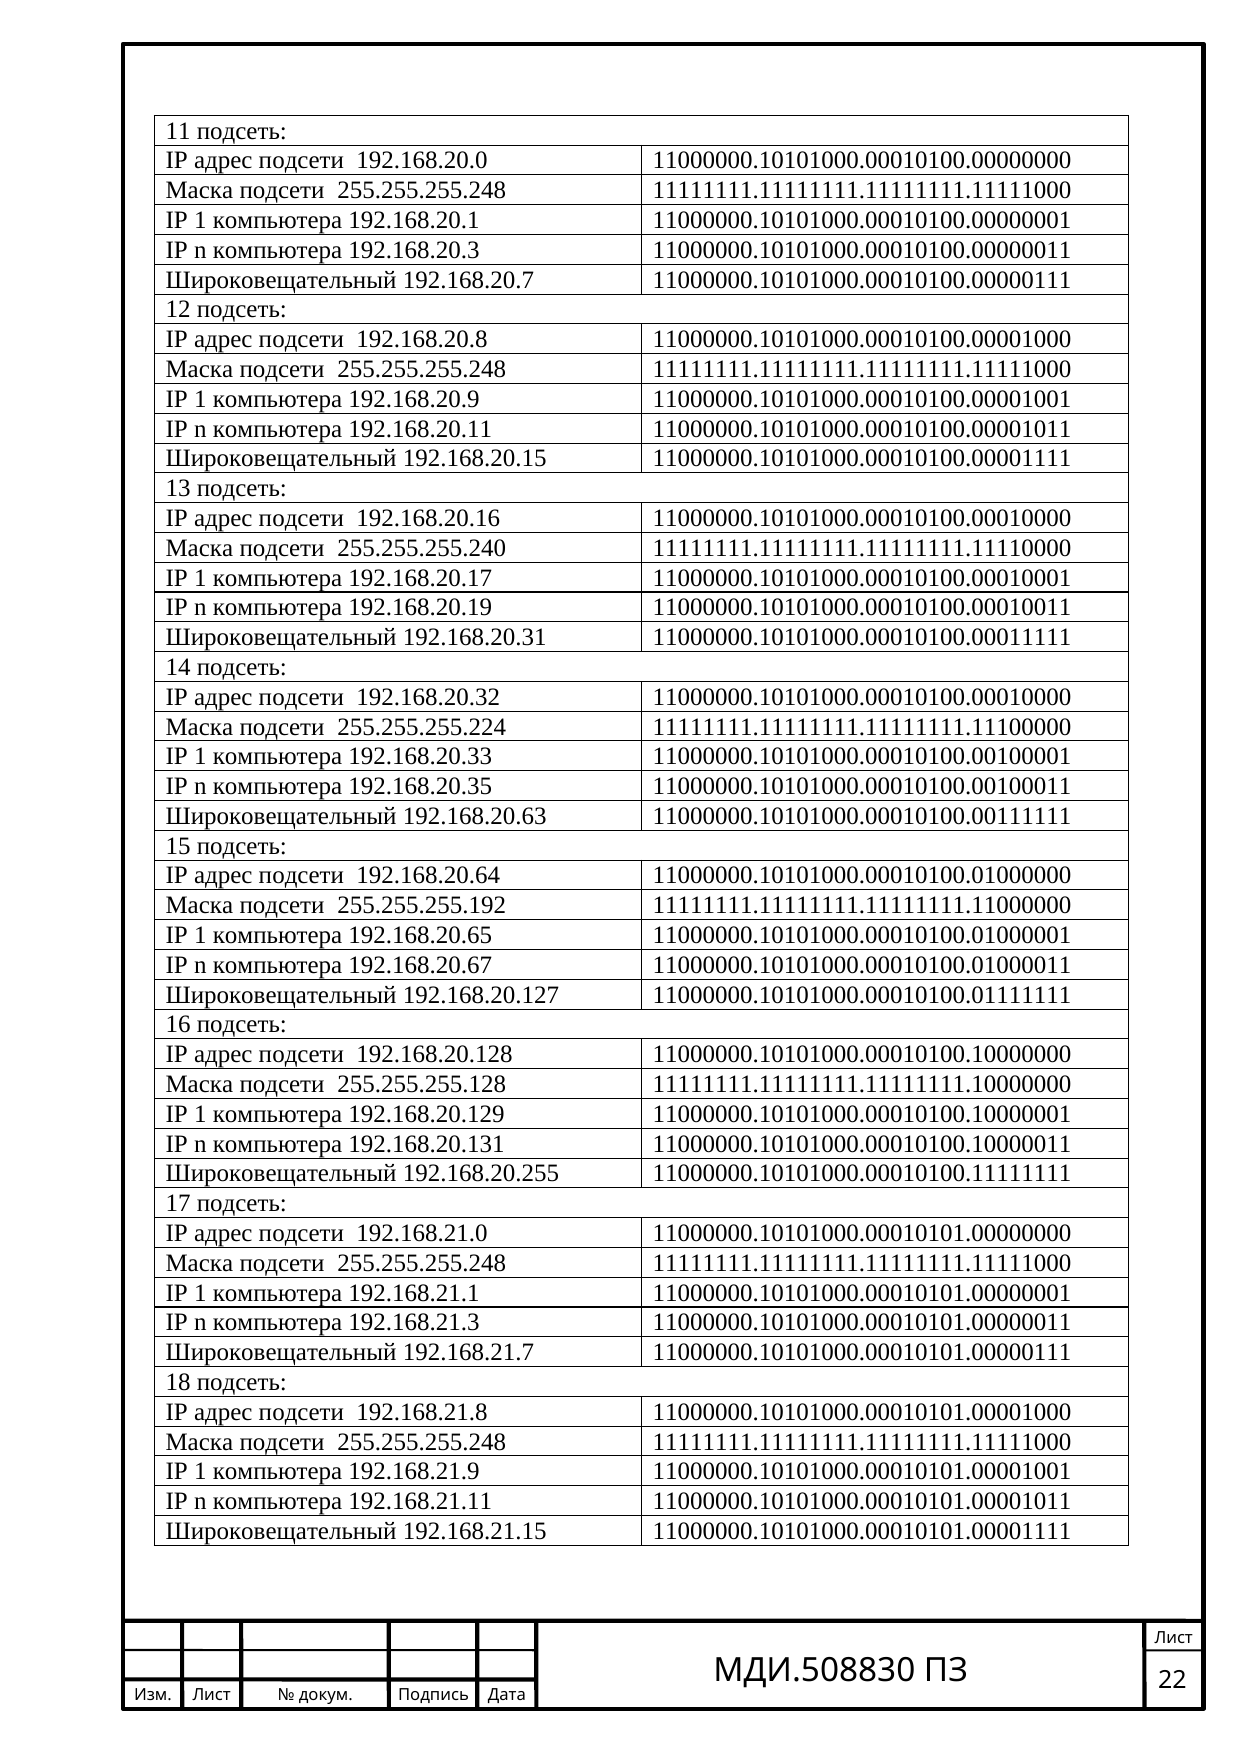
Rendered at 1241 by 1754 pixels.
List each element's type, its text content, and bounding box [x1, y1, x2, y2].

table_cell IP 1 компьютера 192.168.21.1 [155, 1278, 641, 1306]
table_cell 17 подсеть: [155, 1188, 1128, 1217]
table_cell 11000000.10101000.00010100.01000000 [642, 861, 1128, 889]
table_cell IP 1 компьютера 192.168.20.129 [155, 1099, 641, 1128]
table_cell IP n компьютера 192.168.20.35 [155, 771, 641, 800]
table_cell 11000000.10101000.00010100.10000001 [642, 1099, 1128, 1128]
table_cell 11000000.10101000.00010100.01000001 [642, 920, 1128, 949]
table_cell 11000000.10101000.00010101.00001011 [642, 1486, 1128, 1515]
table_cell 11000000.10101000.00010100.01000011 [642, 950, 1128, 979]
table_cell 11000000.10101000.00010100.00000111 [642, 265, 1128, 293]
table_cell 11111111.11111111.11111111.11110000 [642, 533, 1128, 562]
table_cell 11111111.11111111.11111111.11111000 [642, 175, 1128, 204]
table_cell 11000000.10101000.00010100.00000000 [642, 146, 1128, 174]
table_cell 11000000.10101000.00010100.00000001 [642, 205, 1128, 234]
table_cell 11000000.10101000.00010100.00001000 [642, 324, 1128, 353]
table_cell Широковещательный 192.168.20.31 [155, 622, 641, 651]
table_cell IP адрес подсети 192.168.20.0 [155, 146, 641, 174]
table_cell Маска подсети 255.255.255.248 [155, 1427, 641, 1455]
table_cell 11000000.10101000.00010100.11111111 [642, 1159, 1128, 1187]
table_cell 11000000.10101000.00010101.00001000 [642, 1397, 1128, 1426]
table_cell 14 подсеть: [155, 652, 1128, 681]
table_cell IP 1 компьютера 192.168.20.65 [155, 920, 641, 949]
table_cell IP адрес подсети 192.168.20.8 [155, 324, 641, 353]
table_cell 11000000.10101000.00010100.00001011 [642, 414, 1128, 442]
table_cell 11111111.11111111.11111111.11111000 [642, 1248, 1128, 1277]
table_cell IP адрес подсети 192.168.21.0 [155, 1218, 641, 1247]
table_cell 11000000.10101000.00010100.00001111 [642, 444, 1128, 472]
table_cell IP адрес подсети 192.168.20.64 [155, 861, 641, 889]
table_cell 11000000.10101000.00010101.00000011 [642, 1308, 1128, 1336]
table_cell 11000000.10101000.00010100.00001001 [642, 384, 1128, 413]
table_cell 12 подсеть: [155, 295, 1128, 323]
table_cell IP n компьютера 192.168.20.19 [155, 593, 641, 621]
table_cell 11000000.10101000.00010100.00010000 [642, 682, 1128, 711]
table_cell IP n компьютера 192.168.20.11 [155, 414, 641, 442]
table_cell Маска подсети 255.255.255.248 [155, 1248, 641, 1277]
table_cell Маска подсети 255.255.255.248 [155, 354, 641, 383]
table_cell 11111111.11111111.11111111.11000000 [642, 890, 1128, 919]
table_cell Широковещательный 192.168.21.7 [155, 1337, 641, 1366]
table_cell 11000000.10101000.00010101.00000000 [642, 1218, 1128, 1247]
table_cell IP n компьютера 192.168.21.3 [155, 1308, 641, 1336]
table_header 11 подсеть: [155, 116, 1128, 144]
table_cell 13 подсеть: [155, 473, 1128, 502]
table_cell 11111111.11111111.11111111.11111000 [642, 1427, 1128, 1455]
table_cell 11111111.11111111.11111111.10000000 [642, 1069, 1128, 1098]
table_cell IP адрес подсети 192.168.20.128 [155, 1039, 641, 1068]
table_cell 11000000.10101000.00010101.00000001 [642, 1278, 1128, 1306]
table_cell 11000000.10101000.00010100.10000000 [642, 1039, 1128, 1068]
table_cell 11000000.10101000.00010100.00010001 [642, 563, 1128, 591]
table_cell Маска подсети 255.255.255.192 [155, 890, 641, 919]
table_cell 11111111.11111111.11111111.11100000 [642, 712, 1128, 740]
table_cell 11000000.10101000.00010100.00100001 [642, 741, 1128, 770]
table_cell Маска подсети 255.255.255.248 [155, 175, 641, 204]
table_cell 18 подсеть: [155, 1367, 1128, 1396]
table_cell Широковещательный 192.168.20.127 [155, 980, 641, 1008]
table_cell Широковещательный 192.168.20.255 [155, 1159, 641, 1187]
table_cell Маска подсети 255.255.255.240 [155, 533, 641, 562]
table_cell 11000000.10101000.00010100.00000011 [642, 235, 1128, 264]
table_cell 11000000.10101000.00010101.00001111 [642, 1516, 1128, 1545]
table_cell 16 подсеть: [155, 1010, 1128, 1038]
table_cell IP 1 компьютера 192.168.20.9 [155, 384, 641, 413]
table_cell IP адрес подсети 192.168.21.8 [155, 1397, 641, 1426]
table_cell 11000000.10101000.00010100.00010000 [642, 503, 1128, 532]
table_cell IP n компьютера 192.168.20.131 [155, 1129, 641, 1157]
table_cell 11000000.10101000.00010101.00000111 [642, 1337, 1128, 1366]
table_cell 11000000.10101000.00010100.01111111 [642, 980, 1128, 1008]
table_cell 15 подсеть: [155, 831, 1128, 859]
table_cell Широковещательный 192.168.20.63 [155, 801, 641, 830]
table_cell 11000000.10101000.00010100.00010011 [642, 593, 1128, 621]
table_cell IP n компьютера 192.168.20.67 [155, 950, 641, 979]
table_cell 11000000.10101000.00010100.00100011 [642, 771, 1128, 800]
table_cell IP n компьютера 192.168.21.11 [155, 1486, 641, 1515]
table_cell IP адрес подсети 192.168.20.32 [155, 682, 641, 711]
table_cell 11000000.10101000.00010100.00011111 [642, 622, 1128, 651]
table_cell Широковещательный 192.168.20.15 [155, 444, 641, 472]
table_cell IP 1 компьютера 192.168.21.9 [155, 1456, 641, 1485]
table_cell Маска подсети 255.255.255.224 [155, 712, 641, 740]
table_cell Широковещательный 192.168.20.7 [155, 265, 641, 293]
table_cell 11000000.10101000.00010101.00001001 [642, 1456, 1128, 1485]
table_cell IP 1 компьютера 192.168.20.33 [155, 741, 641, 770]
table_cell IP n компьютера 192.168.20.3 [155, 235, 641, 264]
table_cell IP 1 компьютера 192.168.20.1 [155, 205, 641, 234]
table_cell IP 1 компьютера 192.168.20.17 [155, 563, 641, 591]
table_cell 11111111.11111111.11111111.11111000 [642, 354, 1128, 383]
table_cell 11000000.10101000.00010100.10000011 [642, 1129, 1128, 1157]
table_cell Широковещательный 192.168.21.15 [155, 1516, 641, 1545]
table_cell 11000000.10101000.00010100.00111111 [642, 801, 1128, 830]
table_cell IP адрес подсети 192.168.20.16 [155, 503, 641, 532]
table_cell Маска подсети 255.255.255.128 [155, 1069, 641, 1098]
